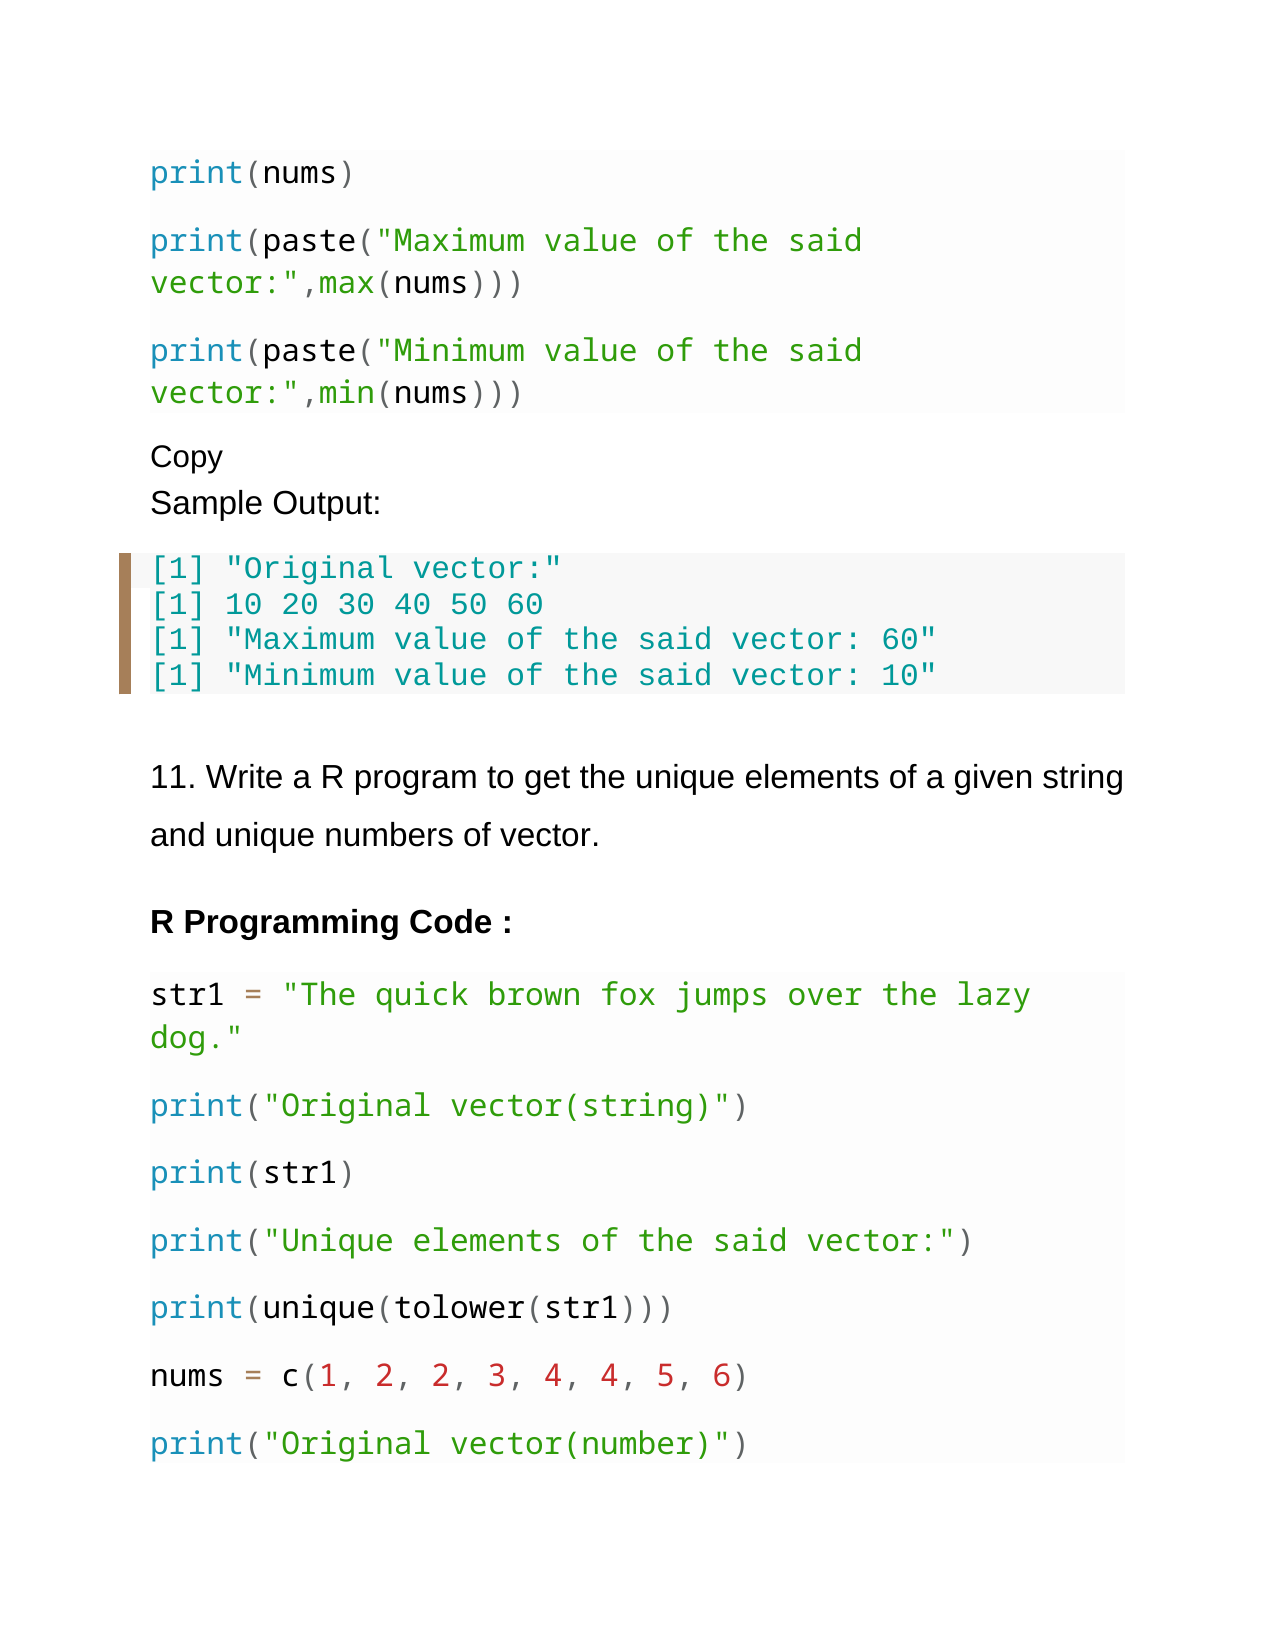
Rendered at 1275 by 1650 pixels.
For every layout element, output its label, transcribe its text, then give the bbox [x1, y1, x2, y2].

text print(unique(tolower(str1))) [150, 1285, 1125, 1328]
text print("Original vector(number)") [150, 1421, 1125, 1463]
text [1] 10 20 30 40 50 60 [150, 588, 1125, 624]
text Copy [150, 438, 1125, 474]
text print("Original vector(string)") [150, 1083, 1125, 1125]
text nums = c(1, 2, 2, 3, 4, 4, 5, 6) [150, 1353, 1125, 1396]
text print(paste("Minimum value of the said vector:",min(nums))) [150, 328, 1125, 413]
text print(str1) [150, 1150, 1125, 1193]
text [1] "Minimum value of the said vector: 10" [150, 659, 1125, 694]
text [1] "Maximum value of the said vector: 60" [150, 624, 1125, 659]
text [150, 1218, 1125, 1260]
text print(nums) [150, 150, 1125, 193]
text print(paste("Maximum value of the said vector:",max(nums))) [150, 218, 1125, 303]
text [1] "Original vector:" [131, 553, 1125, 588]
text R Programming Code : [150, 893, 1125, 941]
text 11. Write a R program to get the unique elements of a given string and unique numbers of vector. [150, 757, 1125, 853]
text str1 = "The quick brown fox jumps over the lazy dog." [150, 972, 1125, 1058]
text Sample Output: [150, 474, 1125, 521]
